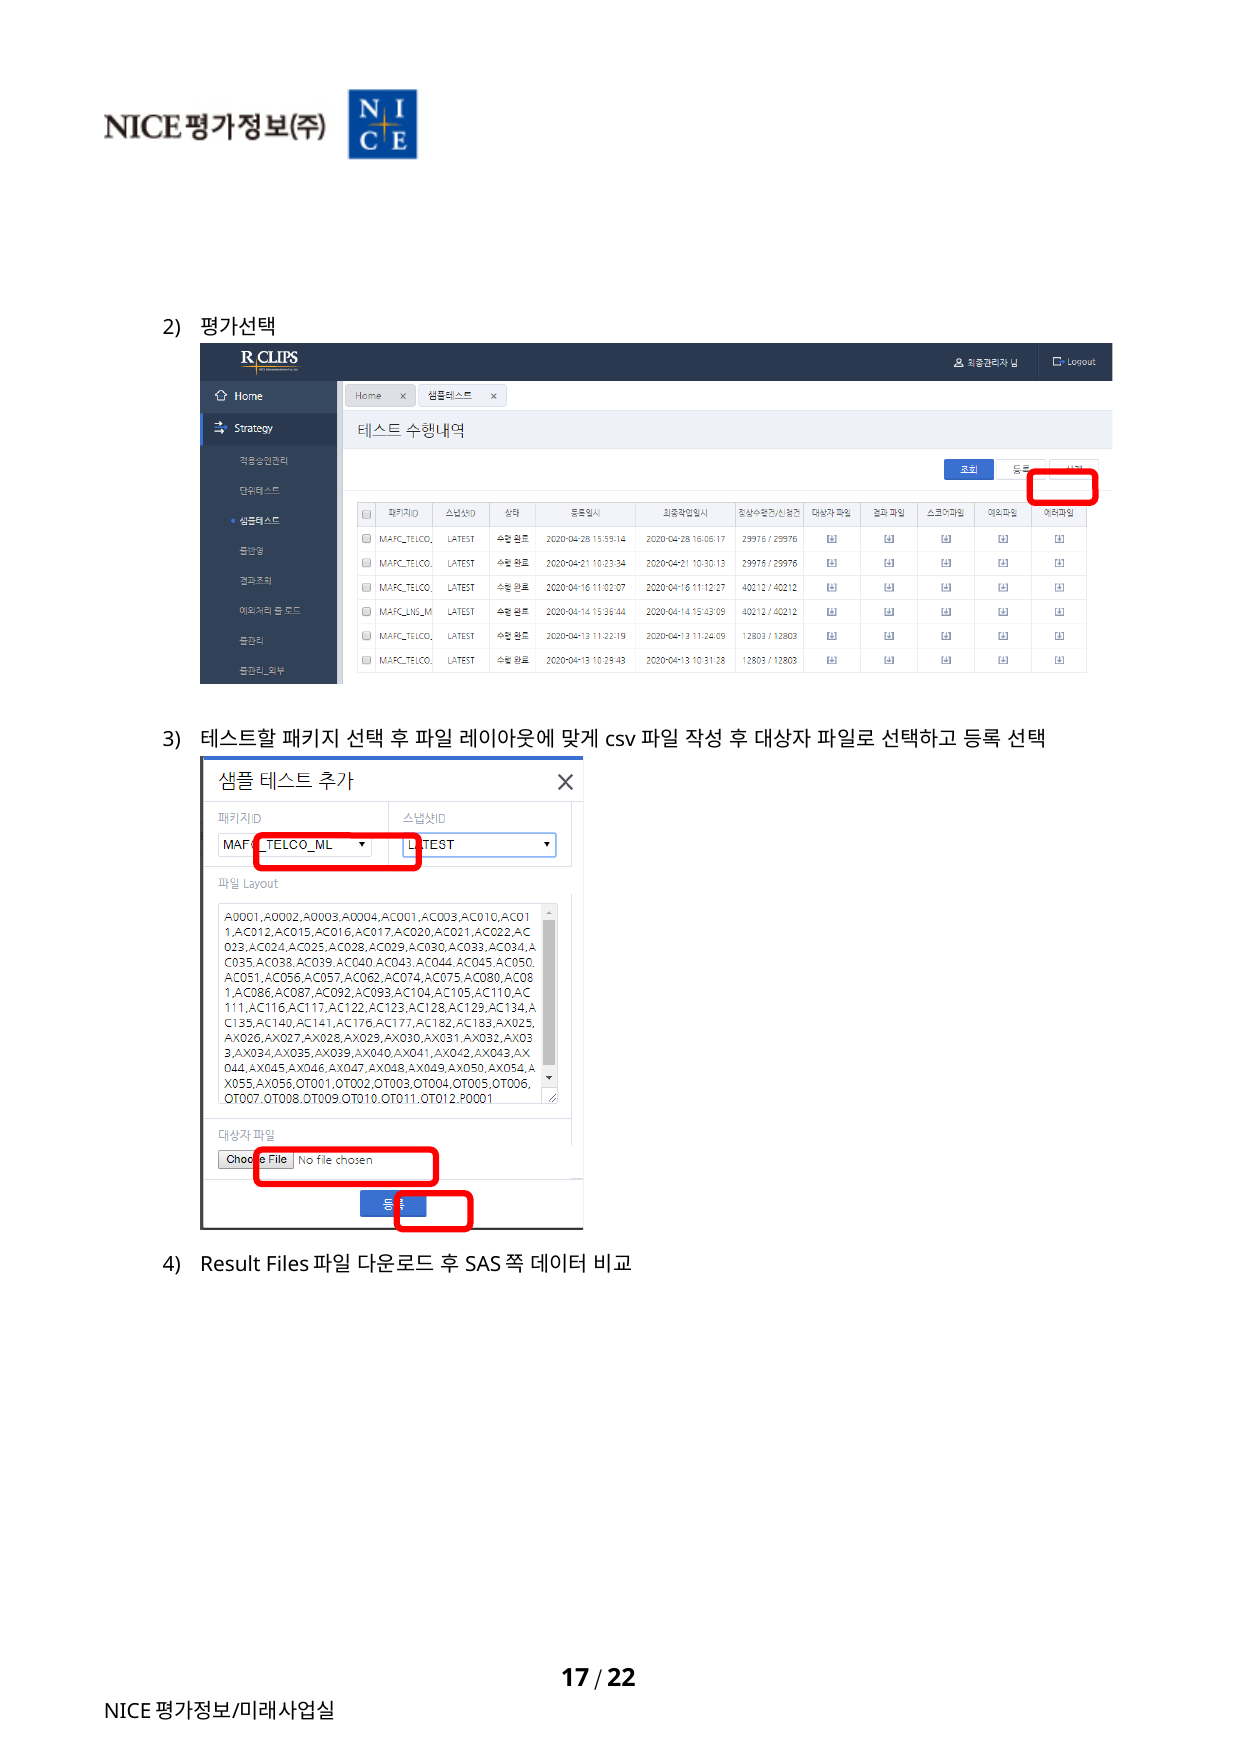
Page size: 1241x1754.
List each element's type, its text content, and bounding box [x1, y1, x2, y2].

picture [200, 756, 584, 1230]
list 테스트할 패키지 선택 후 파일 레이아웃에 맞게 csv 파일 작성 후 대상자 파일로 선택하고 등록 선택 [162, 719, 1092, 756]
picture [103, 88, 419, 161]
picture [400, 1197, 467, 1226]
list 평가선택 [162, 306, 1092, 344]
picture [200, 343, 1113, 684]
list Result Files파일 다운로드 후 SAS쪽 데이터 비교 [162, 1244, 1092, 1281]
